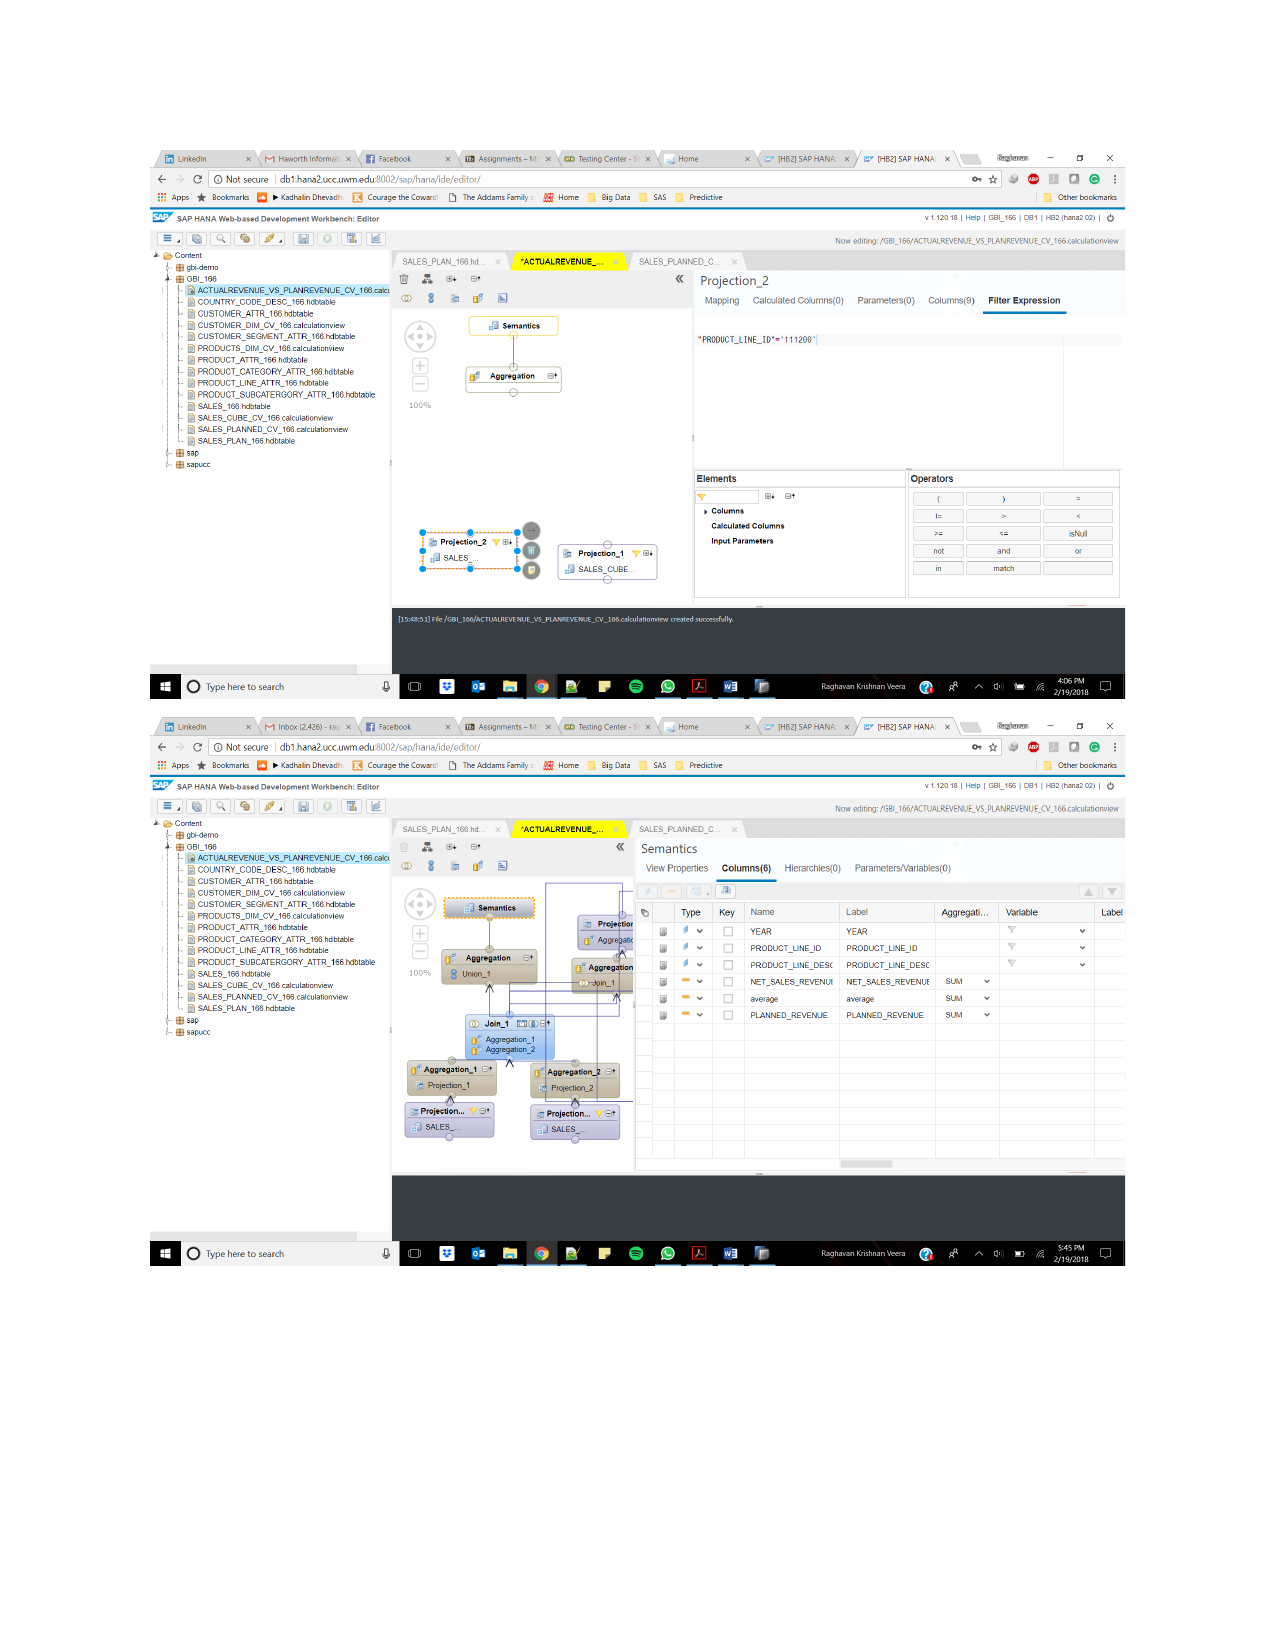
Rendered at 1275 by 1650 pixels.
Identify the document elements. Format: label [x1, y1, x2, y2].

picture [150, 150, 1125, 699]
picture [150, 717, 1125, 1266]
